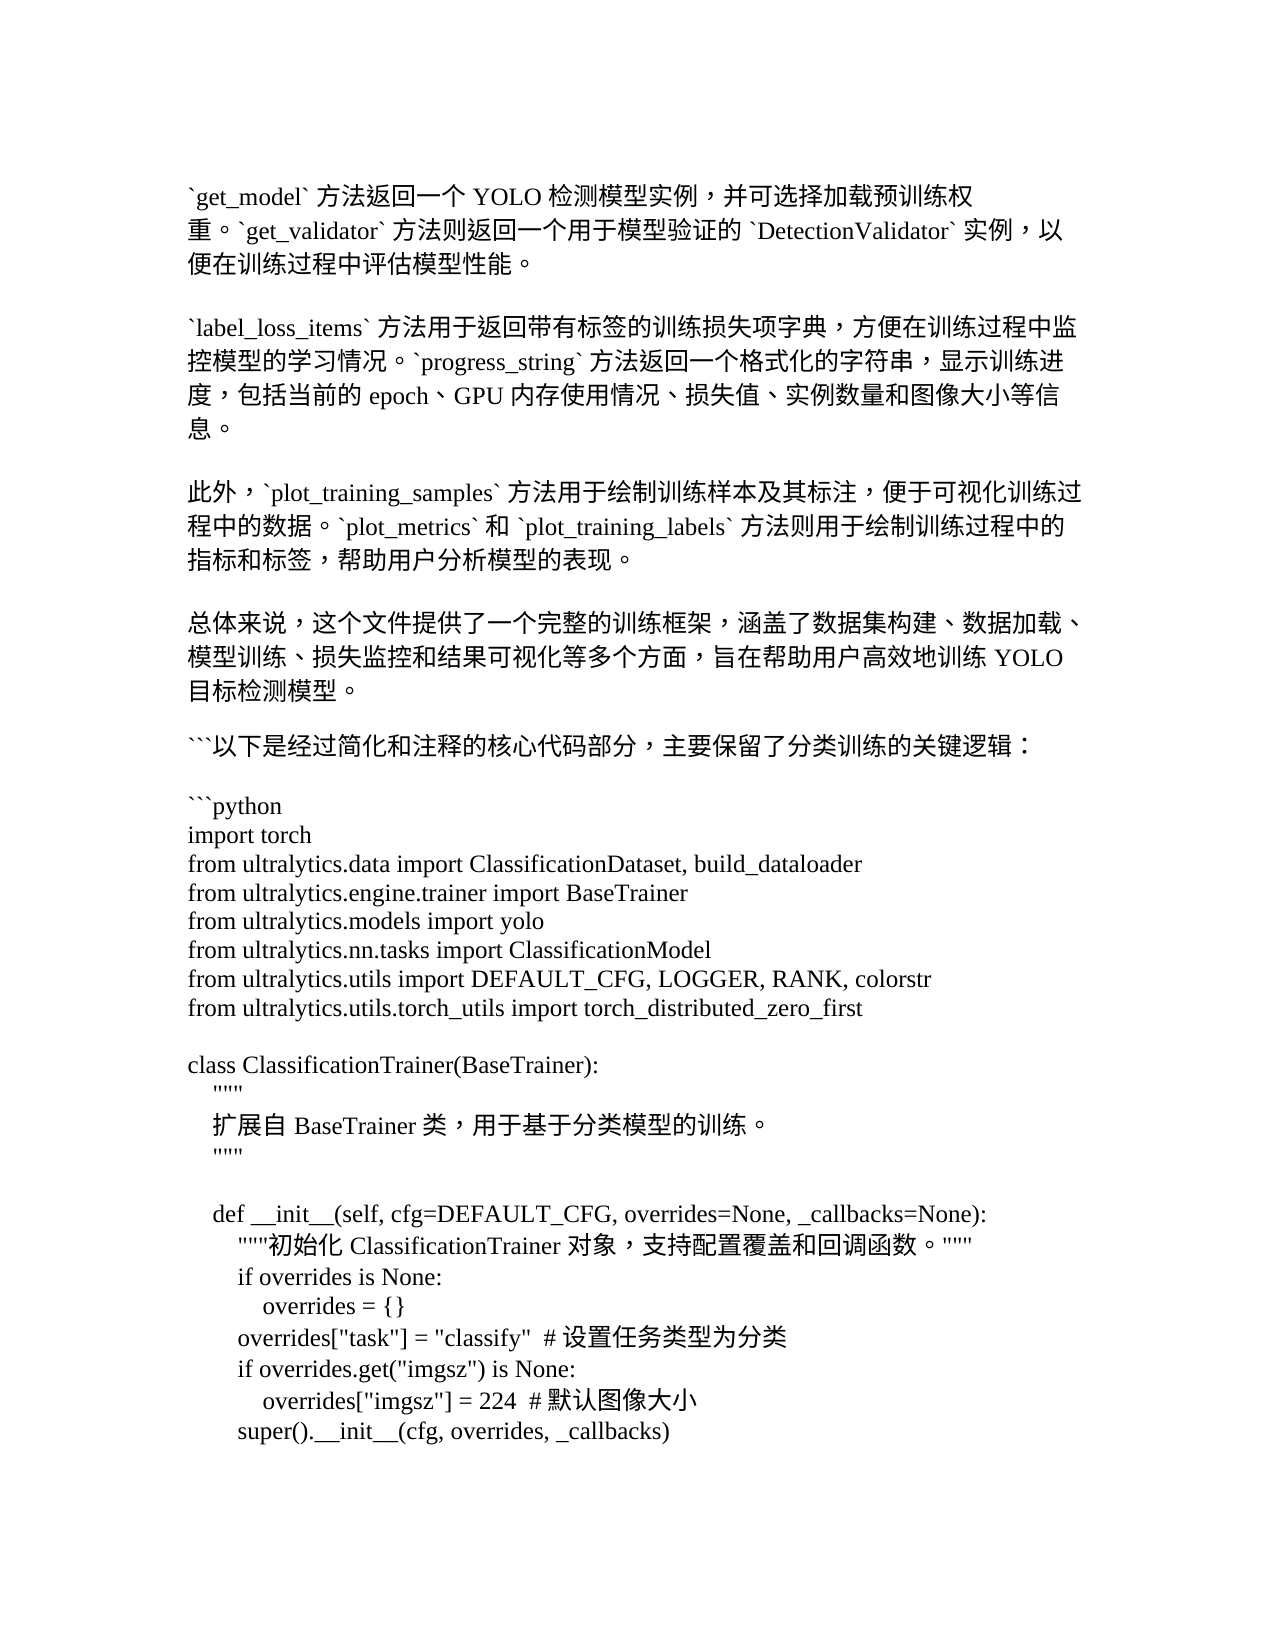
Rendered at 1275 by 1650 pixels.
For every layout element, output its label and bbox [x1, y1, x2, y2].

text [187, 729, 1087, 1474]
text [187, 150, 1087, 708]
